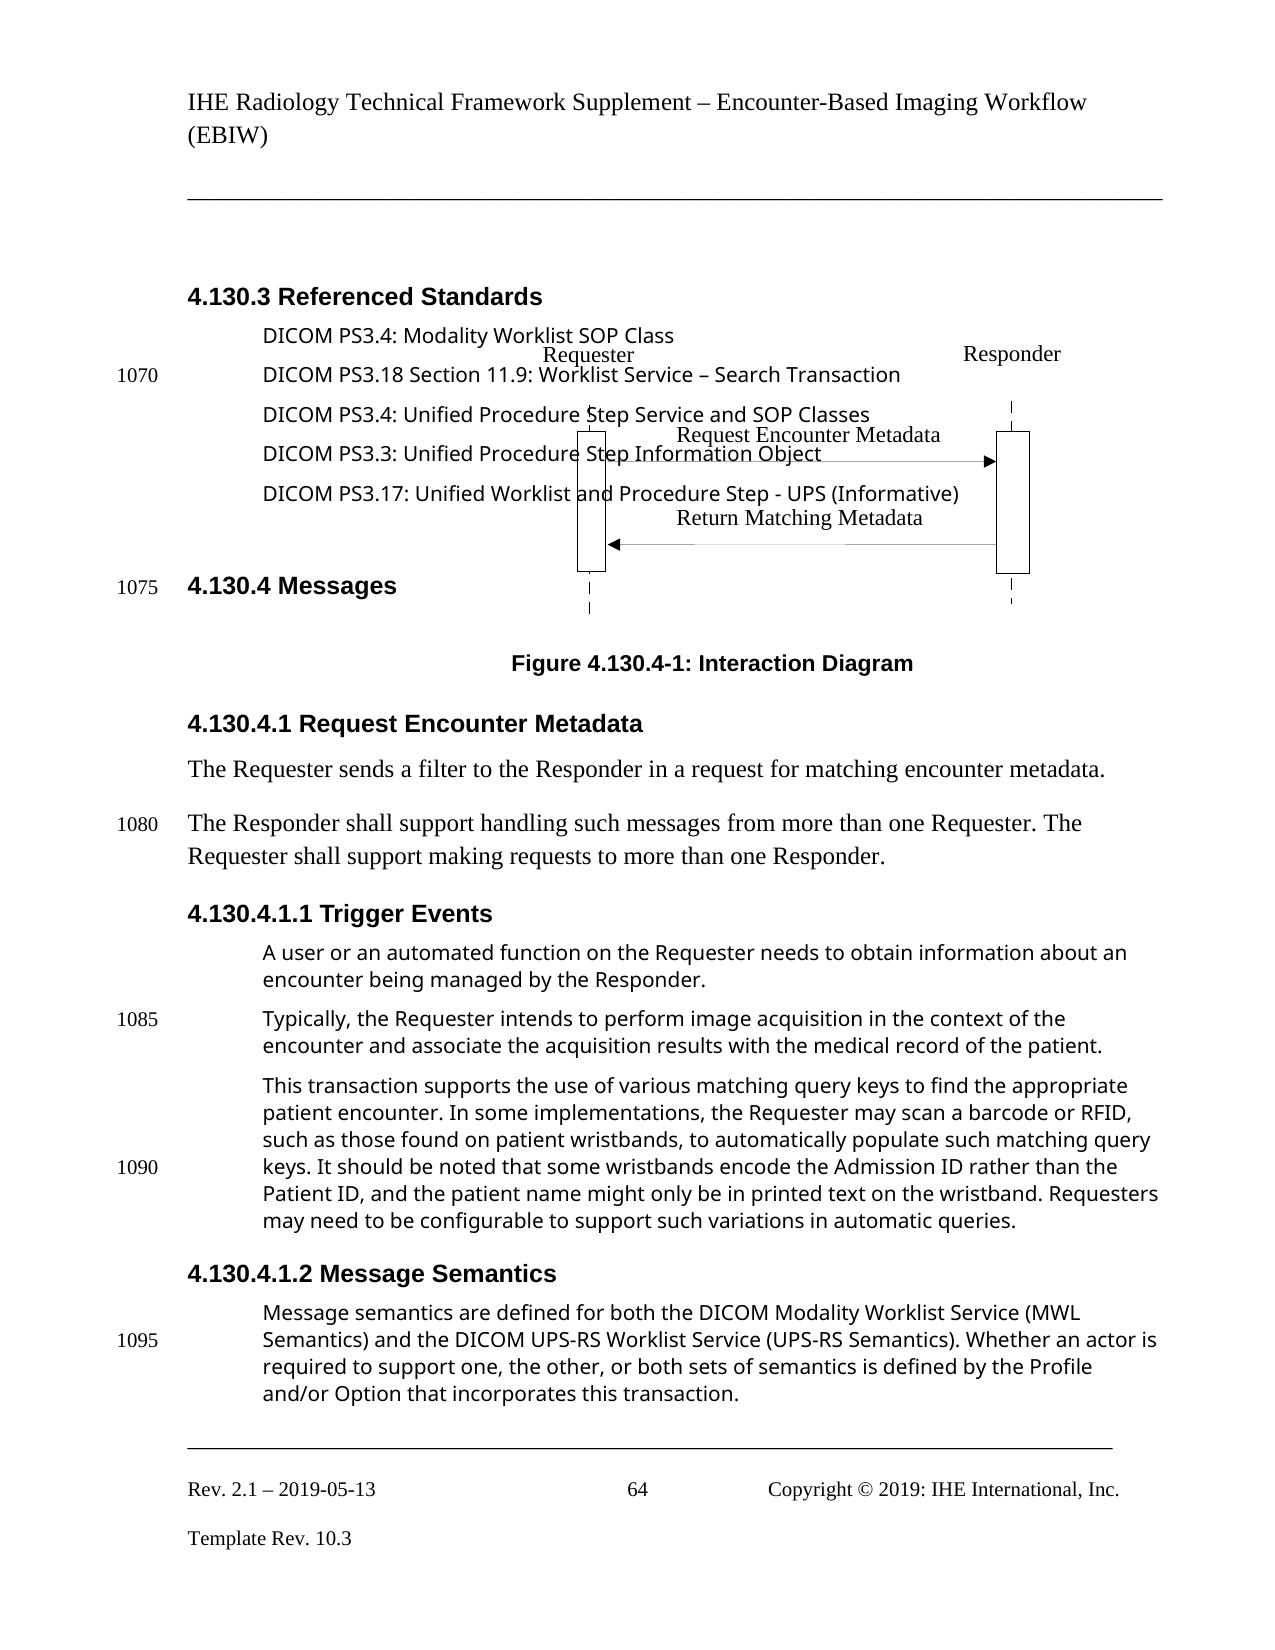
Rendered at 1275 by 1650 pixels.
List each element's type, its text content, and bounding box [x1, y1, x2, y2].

text Typically, the Requester intends to perform image acquisition in the context of the encounter and associate the acquisition results with the medical record of the patient. [262, 1005, 1162, 1059]
subtitle 4.130.4.1.2 Message Semantics [187, 1259, 1162, 1288]
subtitle 4.130.4.1 Request Encounter Metadata [187, 708, 1162, 737]
text DICOM PS3.4: Modality Worklist SOP Class [262, 321, 1162, 348]
title Figure 4.130.4-1: Interaction Diagram [262, 650, 1162, 677]
subtitle 4.130.4 Messages [187, 571, 1162, 600]
text The Responder shall support handling such messages from more than one Requester. The Requester shall support making requests to more than one Responder. [187, 808, 1162, 870]
text DICOM PS3.17: Unified Worklist and Procedure Step - UPS (Informative) [262, 480, 1162, 507]
subtitle 4.130.4.1.1 Trigger Events [187, 899, 1162, 928]
text DICOM PS3.3: Unified Procedure Step Information Object [262, 440, 1162, 467]
text DICOM PS3.4: Unified Procedure Step Service and SOP Classes [262, 401, 1162, 428]
text Message semantics are defined for both the DICOM Modality Worklist Service (MWL Semantics) and the DICOM UPS-RS Worklist Service (UPS-RS Semantics). Whether an actor is required to support one, the other, or both sets of semantics is defined by the Profile and/or Option that incorporates this transaction. [262, 1298, 1162, 1407]
text This transaction supports the use of various matching query keys to find the appropriate patient encounter. In some implementations, the Requester may scan a barcode or RFID, such as those found on patient wristbands, to automatically populate such matching query keys. It should be noted that some wristbands encode the Admission ID rather than the Patient ID, and the patient name might only be in printed text on the wristband. Requesters may need to be configurable to support such variations in automatic queries. [262, 1072, 1162, 1234]
text DICOM PS3.18 Section 11.9: Worklist Service – Search Transaction [262, 361, 1162, 388]
text A user or an automated function on the Requester needs to obtain information about an encounter being managed by the Responder. [262, 938, 1162, 992]
text The Requester sends a filter to the Responder in a request for matching encounter metadata. [187, 754, 1162, 783]
subtitle 4.130.3 Referenced Standards [187, 282, 1162, 311]
